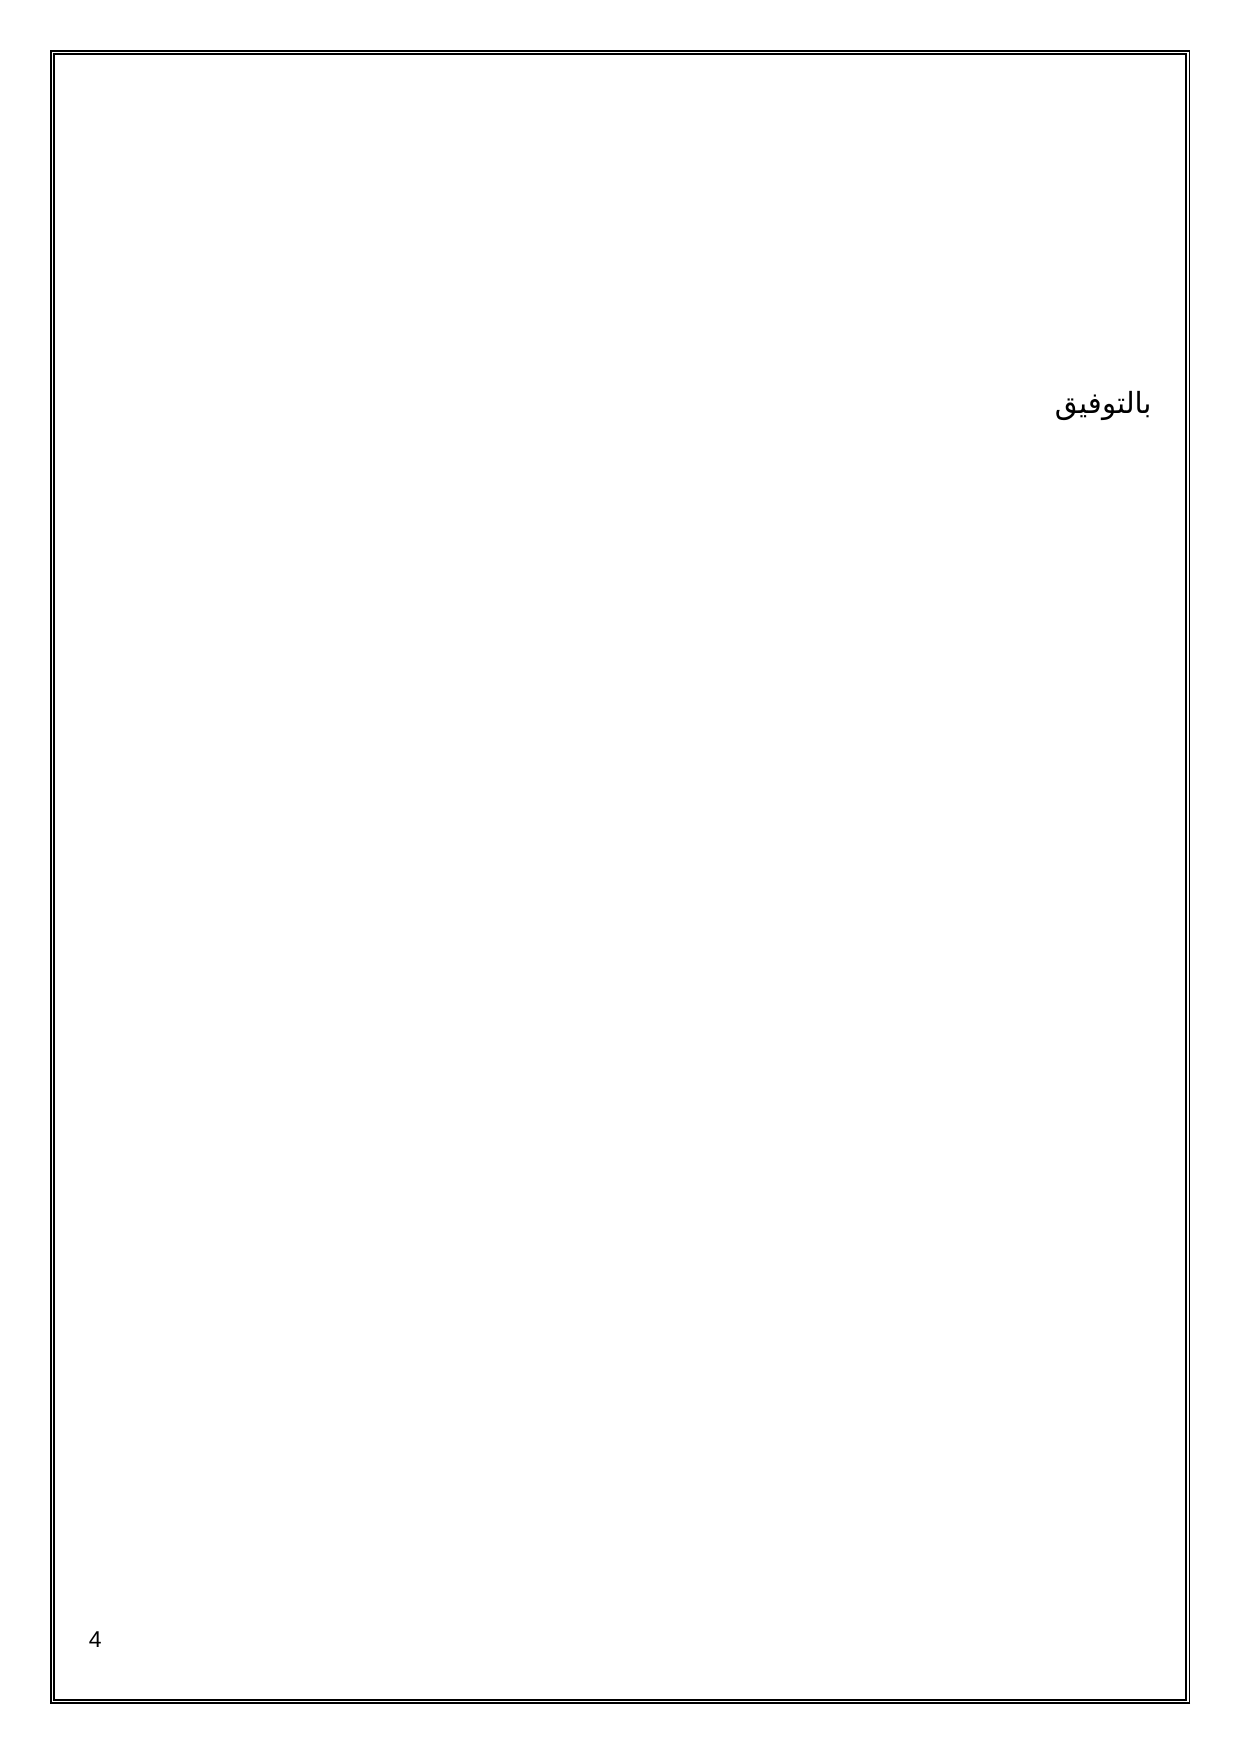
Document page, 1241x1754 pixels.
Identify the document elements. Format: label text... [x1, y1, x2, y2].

text بالتوفيق [89, 354, 1152, 421]
